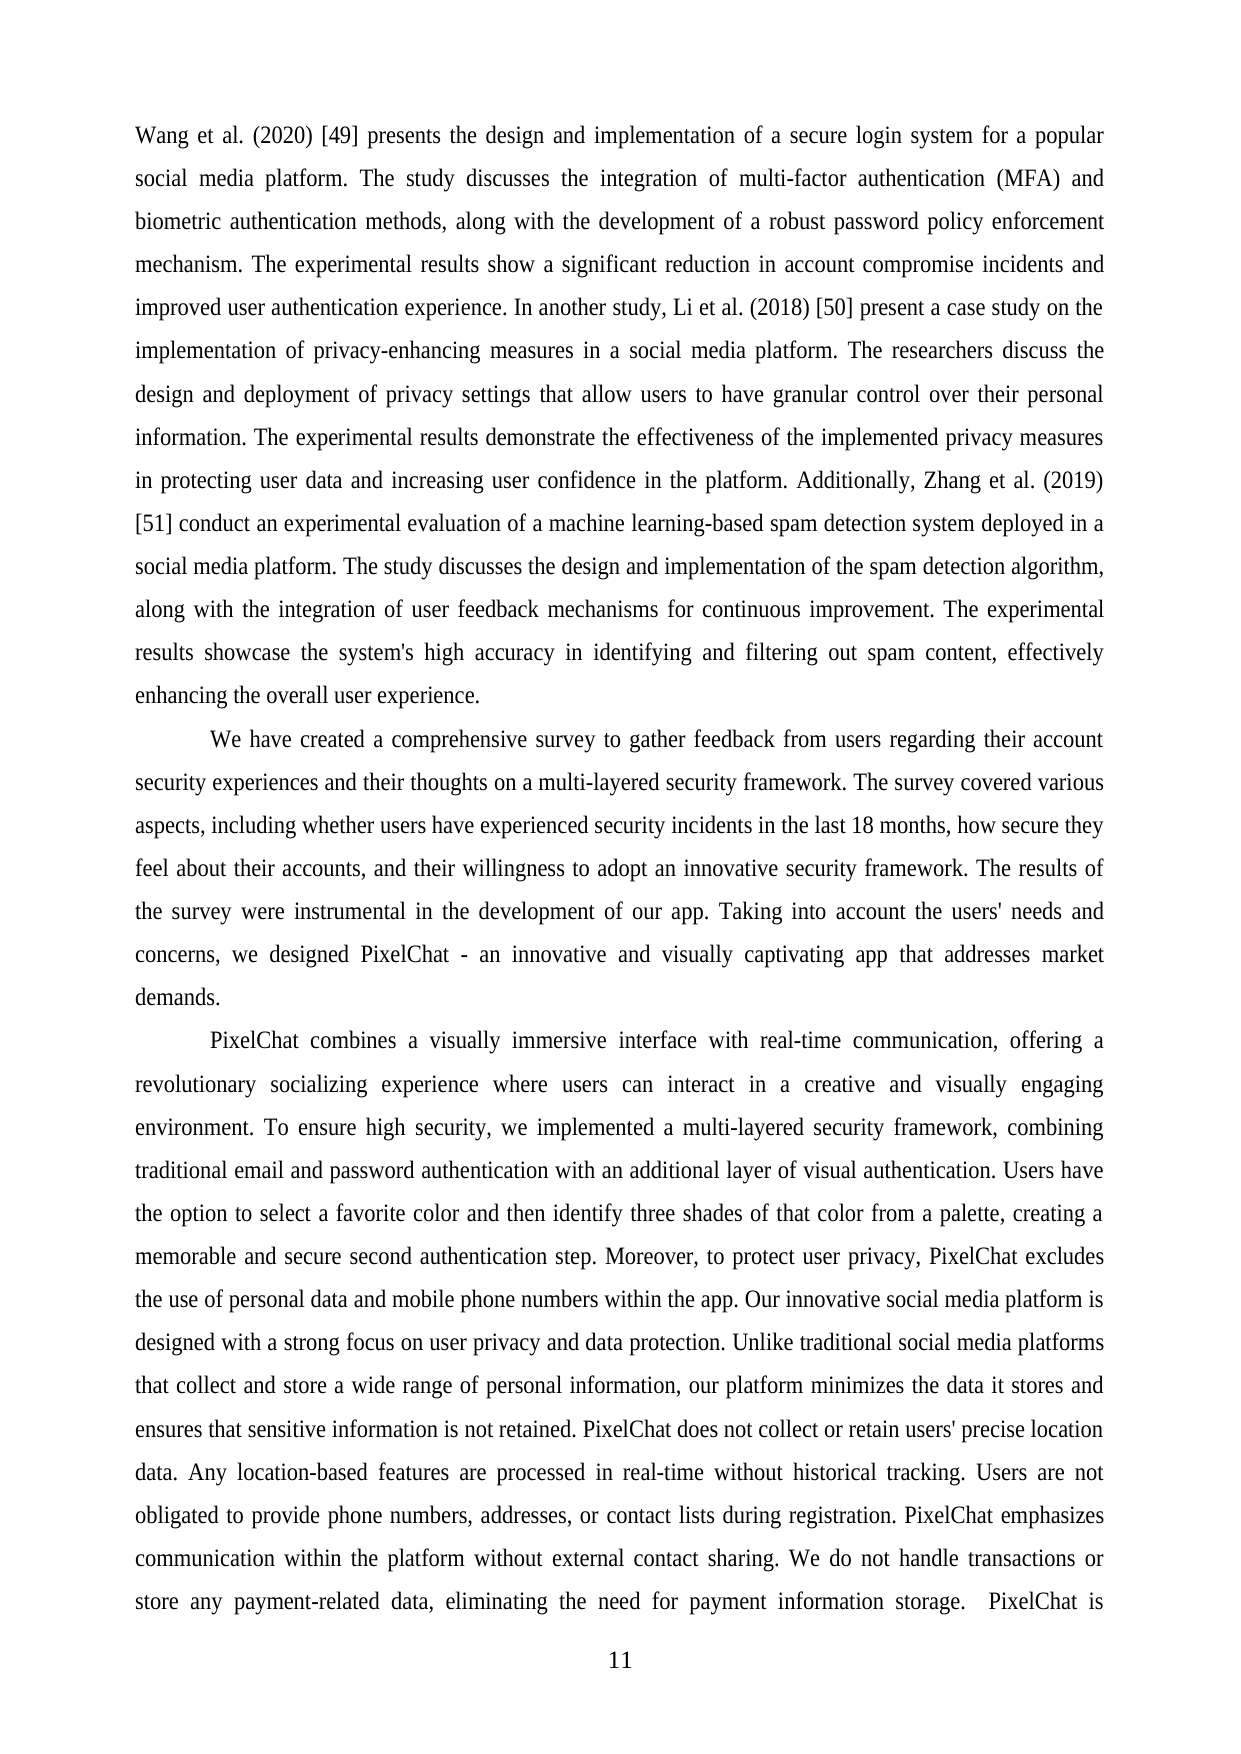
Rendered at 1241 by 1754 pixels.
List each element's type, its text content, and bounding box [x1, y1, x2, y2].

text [135, 120, 1105, 709]
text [135, 1026, 1105, 1615]
text We have created a comprehensive survey to gather feedback from users regarding their account security experiences and their thoughts on a multi-layered security framework. The survey covered various aspects, including whether users have experienced security incidents in the last 18 months, how secure they feel about their accounts, and their willingness to adopt an innovative security framework. The results of the survey were instrumental in the development of our app. Taking into account the users' needs and concerns, we designed PixelChat - an innovative and visually captivating app that addresses market demands. [135, 724, 1105, 1011]
